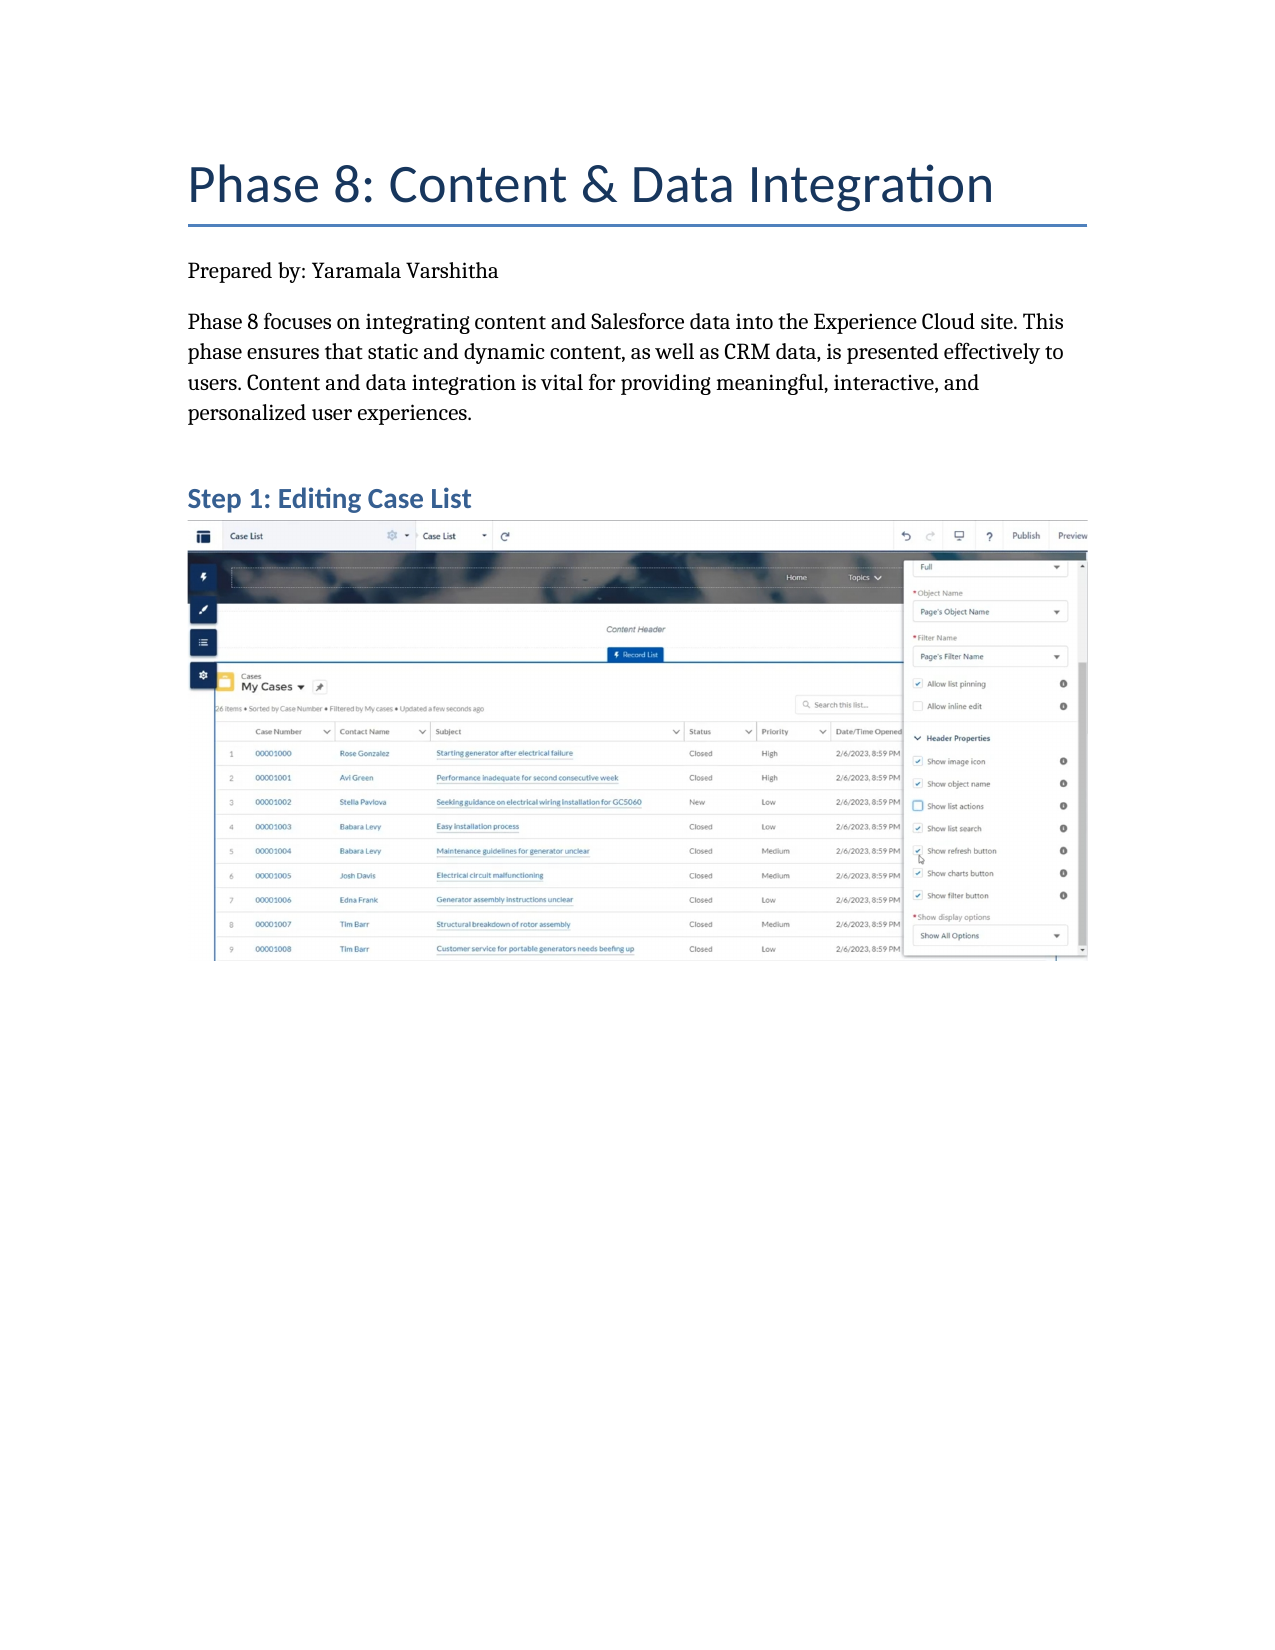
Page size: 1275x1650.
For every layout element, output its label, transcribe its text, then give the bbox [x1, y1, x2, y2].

picture [187, 520, 1088, 961]
subtitle Step 1: Editing Case List [187, 480, 1087, 515]
text Prepared by: Yaramala Varshitha [187, 258, 1087, 284]
title Phase 8: Content & Data Integration [187, 150, 1087, 227]
text Phase 8 focuses on integrating content and Salesforce data into the Experience Cloud site. This phase ensures that static and dynamic content, as well as CRM data, is presented effectively to users. Content and data integration is vital for providing meaningful, interactive, and personalized user experiences. [187, 309, 1087, 426]
